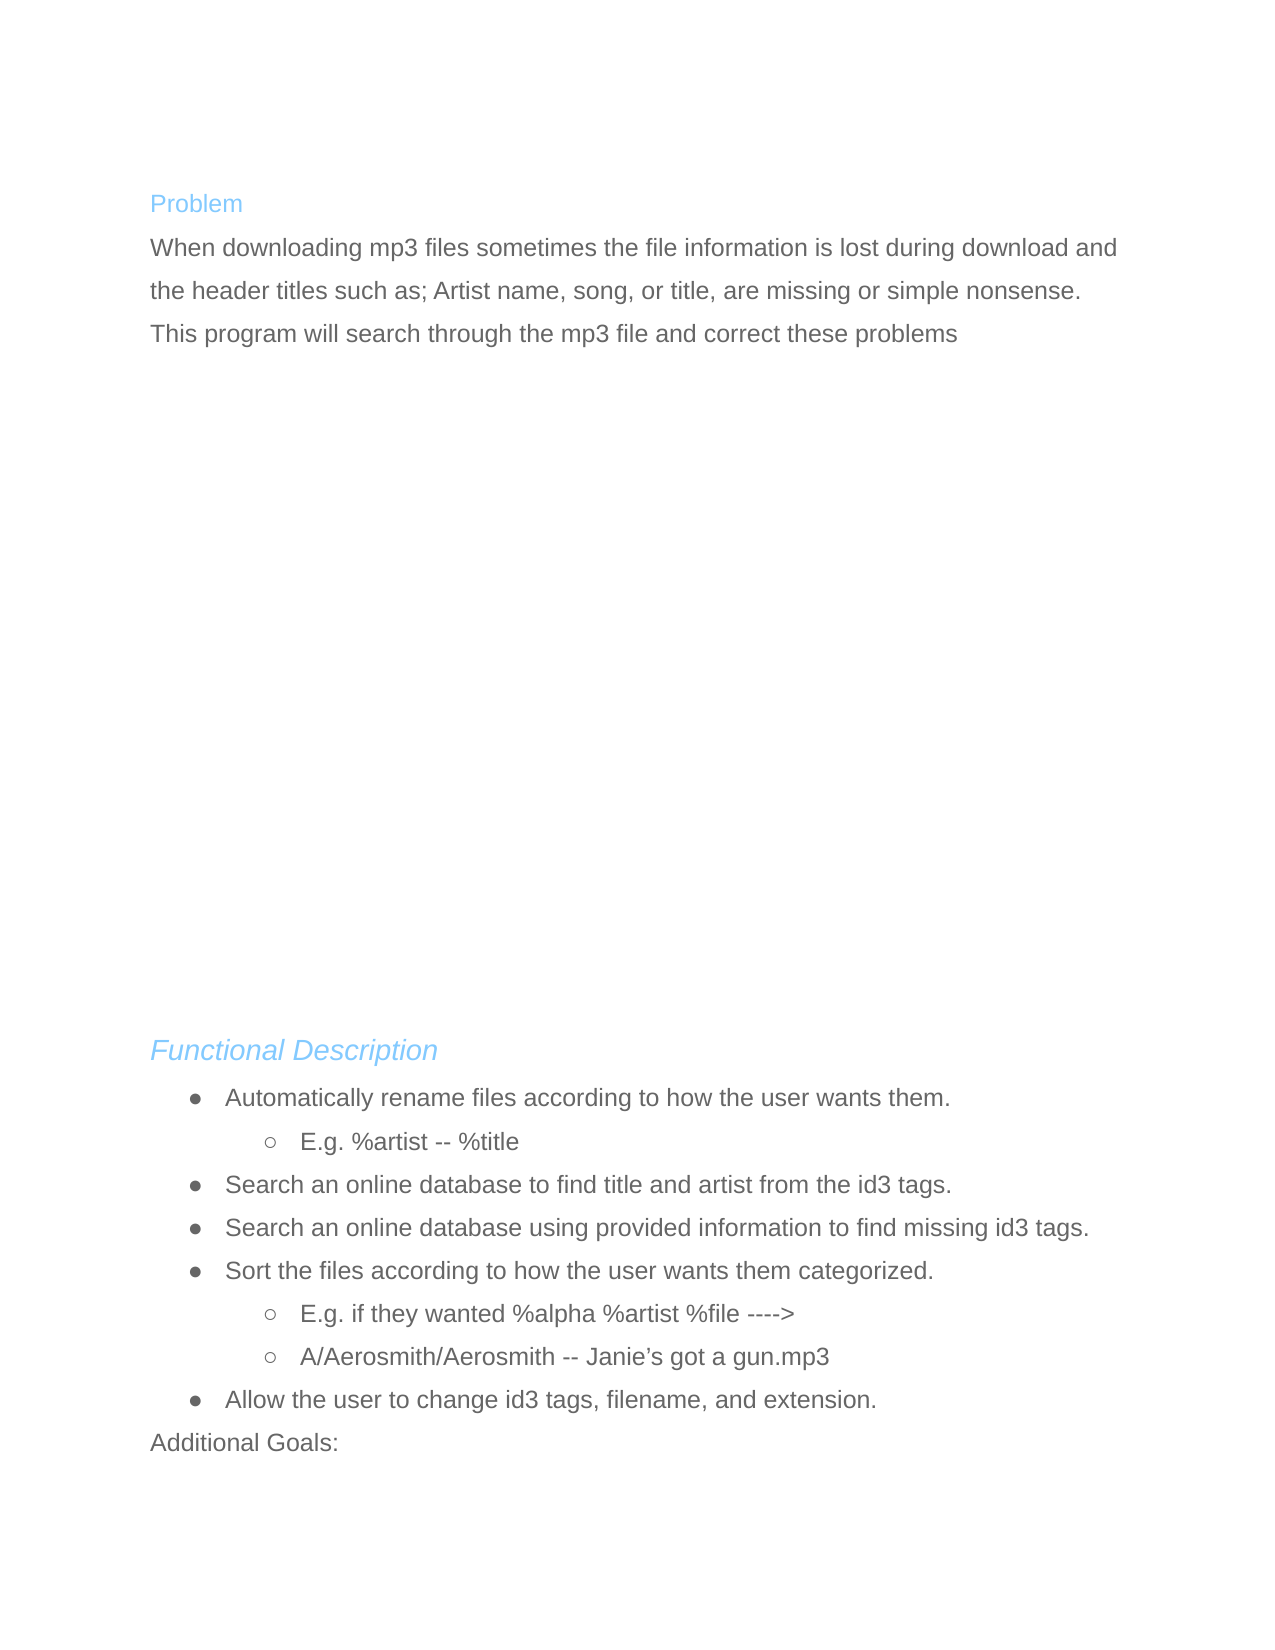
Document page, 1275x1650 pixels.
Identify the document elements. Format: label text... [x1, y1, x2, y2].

list Automatically rename files according to how the user wants them. [188, 1083, 1125, 1112]
list Sort the files according to how the user wants them categorized. [188, 1256, 1125, 1285]
list E.g. if they wanted %alpha %artist %file ----> [263, 1299, 1125, 1328]
list Allow the user to change id3 tags, filename, and extension. [188, 1385, 1125, 1414]
list Search an online database to find title and artist from the id3 tags. [188, 1170, 1125, 1198]
text Additional Goals: [150, 1428, 1125, 1457]
list Search an online database using provided information to find missing id3 tags. [188, 1213, 1125, 1242]
text When downloading mp3 files sometimes the file information is lost during download and the header titles such as; Artist name, song, or title, are missing or simple nonsense. This program will search through the mp3 file and correct these problems [150, 233, 1125, 348]
text Problem [150, 189, 1125, 218]
text Functional Description [150, 1033, 1125, 1067]
list A/Aerosmith/Aerosmith -- Janie’s got a gun.mp3 [263, 1342, 1125, 1371]
list E.g. %artist -- %title [263, 1127, 1125, 1155]
